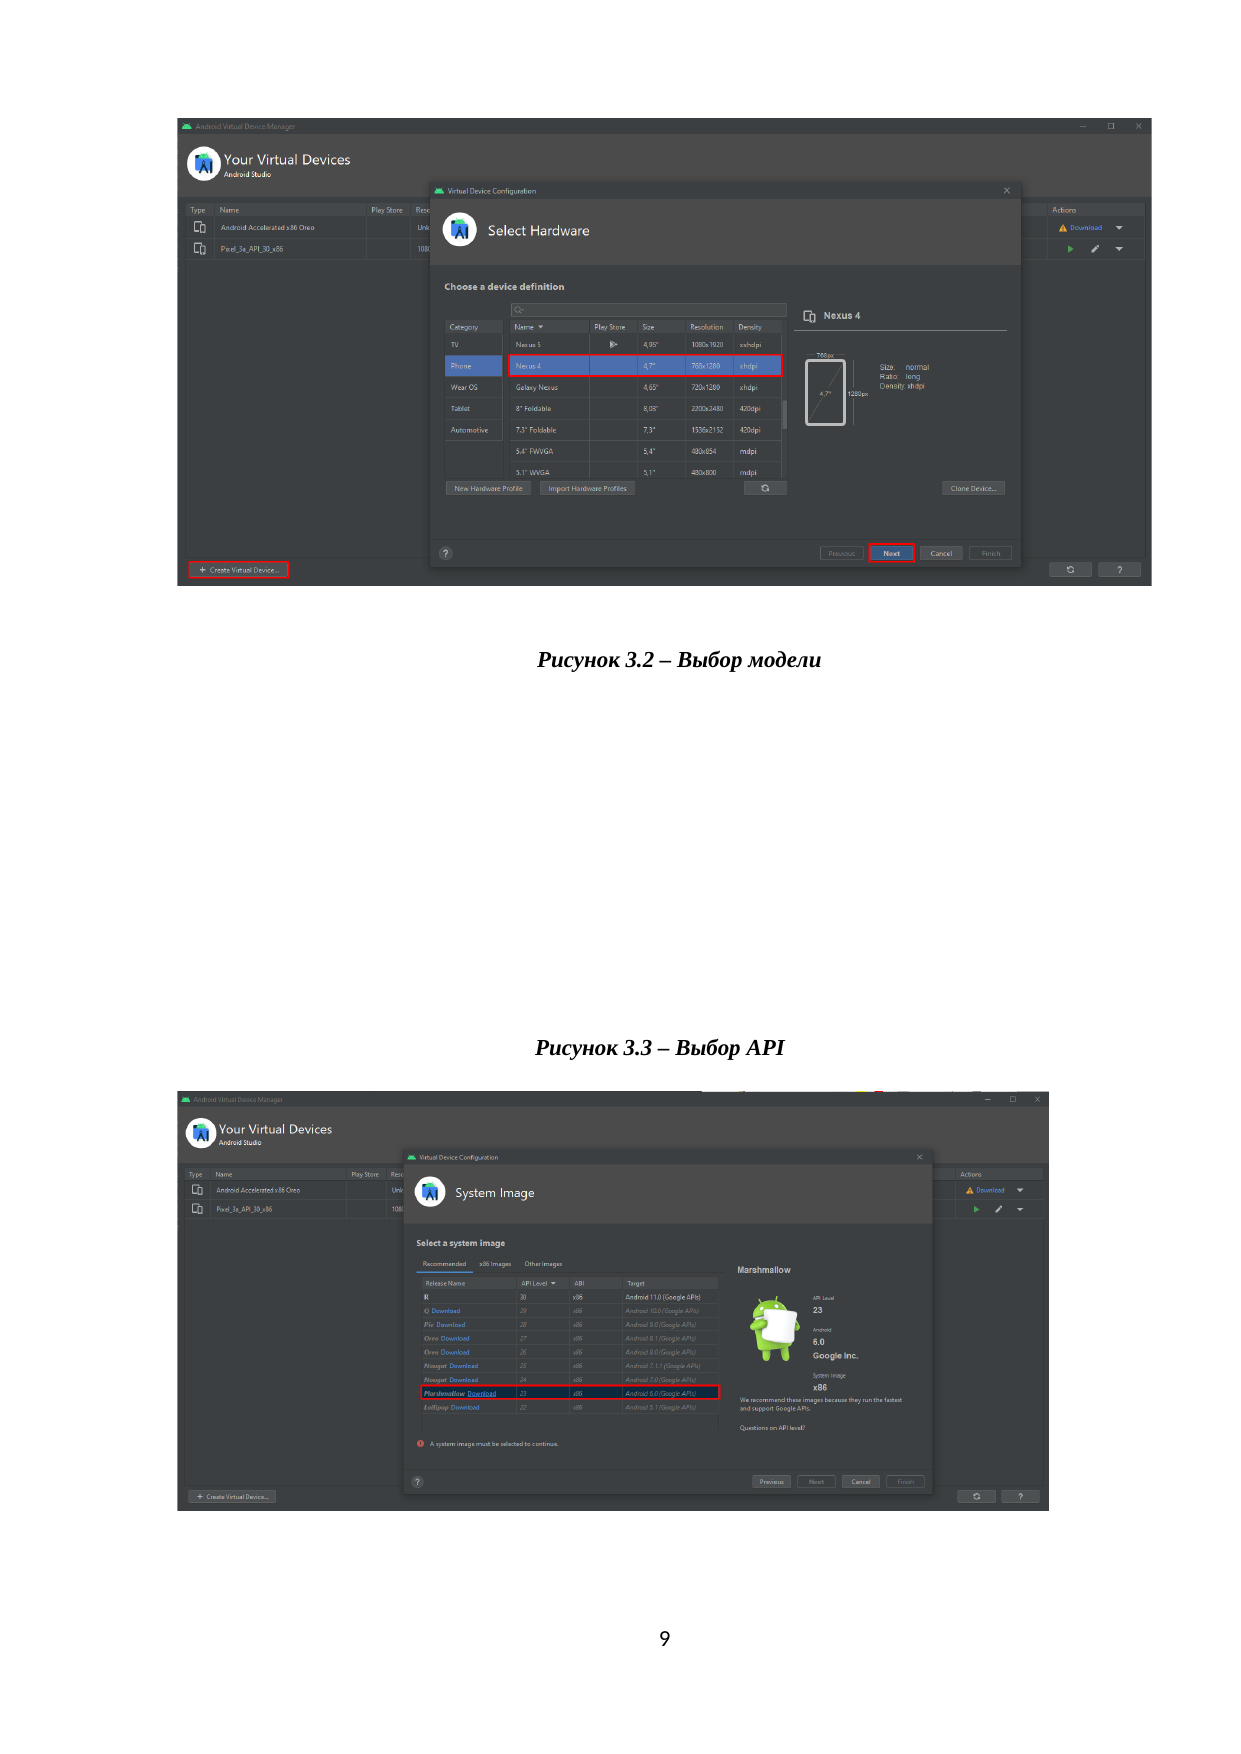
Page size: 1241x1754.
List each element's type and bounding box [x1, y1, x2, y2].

picture [177, 1091, 1049, 1511]
picture [177, 118, 1152, 586]
